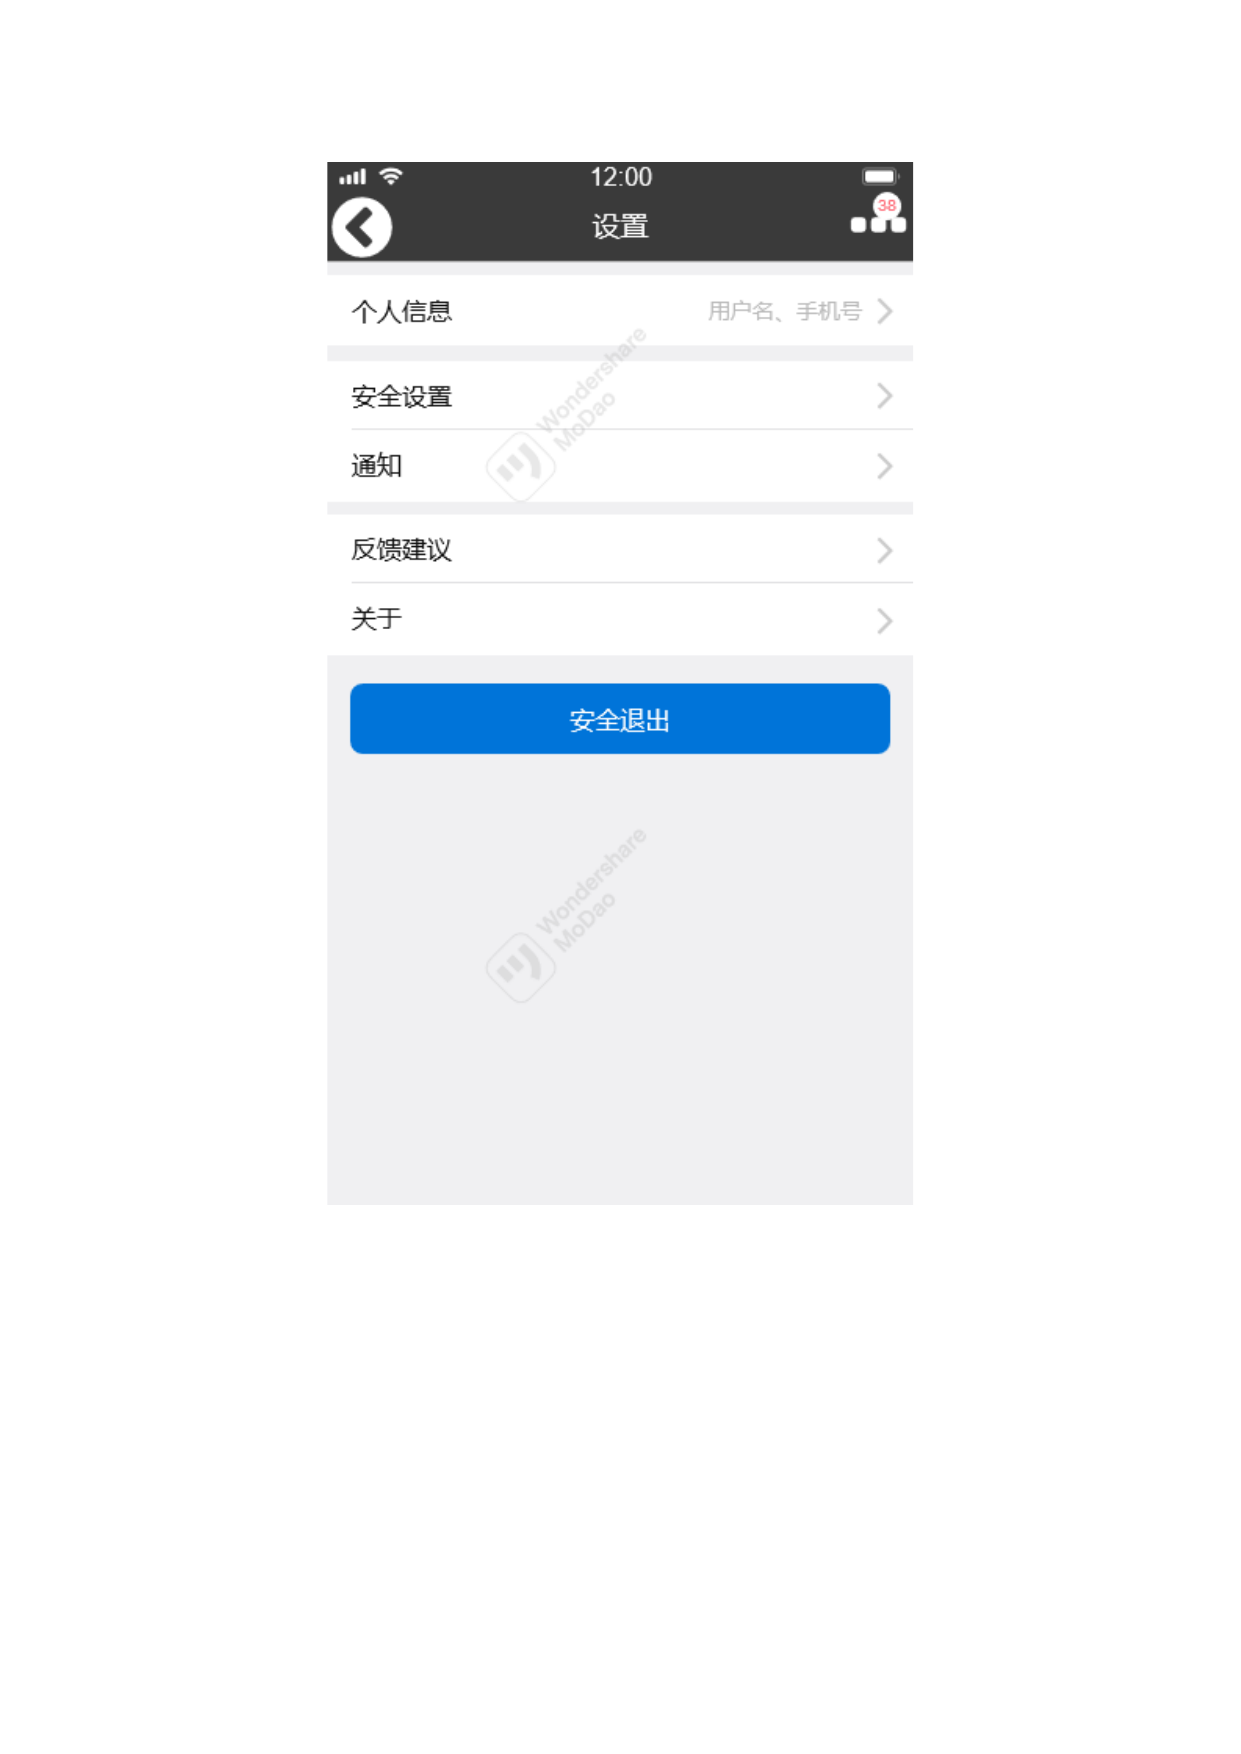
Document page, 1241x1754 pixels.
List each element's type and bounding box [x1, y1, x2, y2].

picture [327, 162, 914, 1205]
